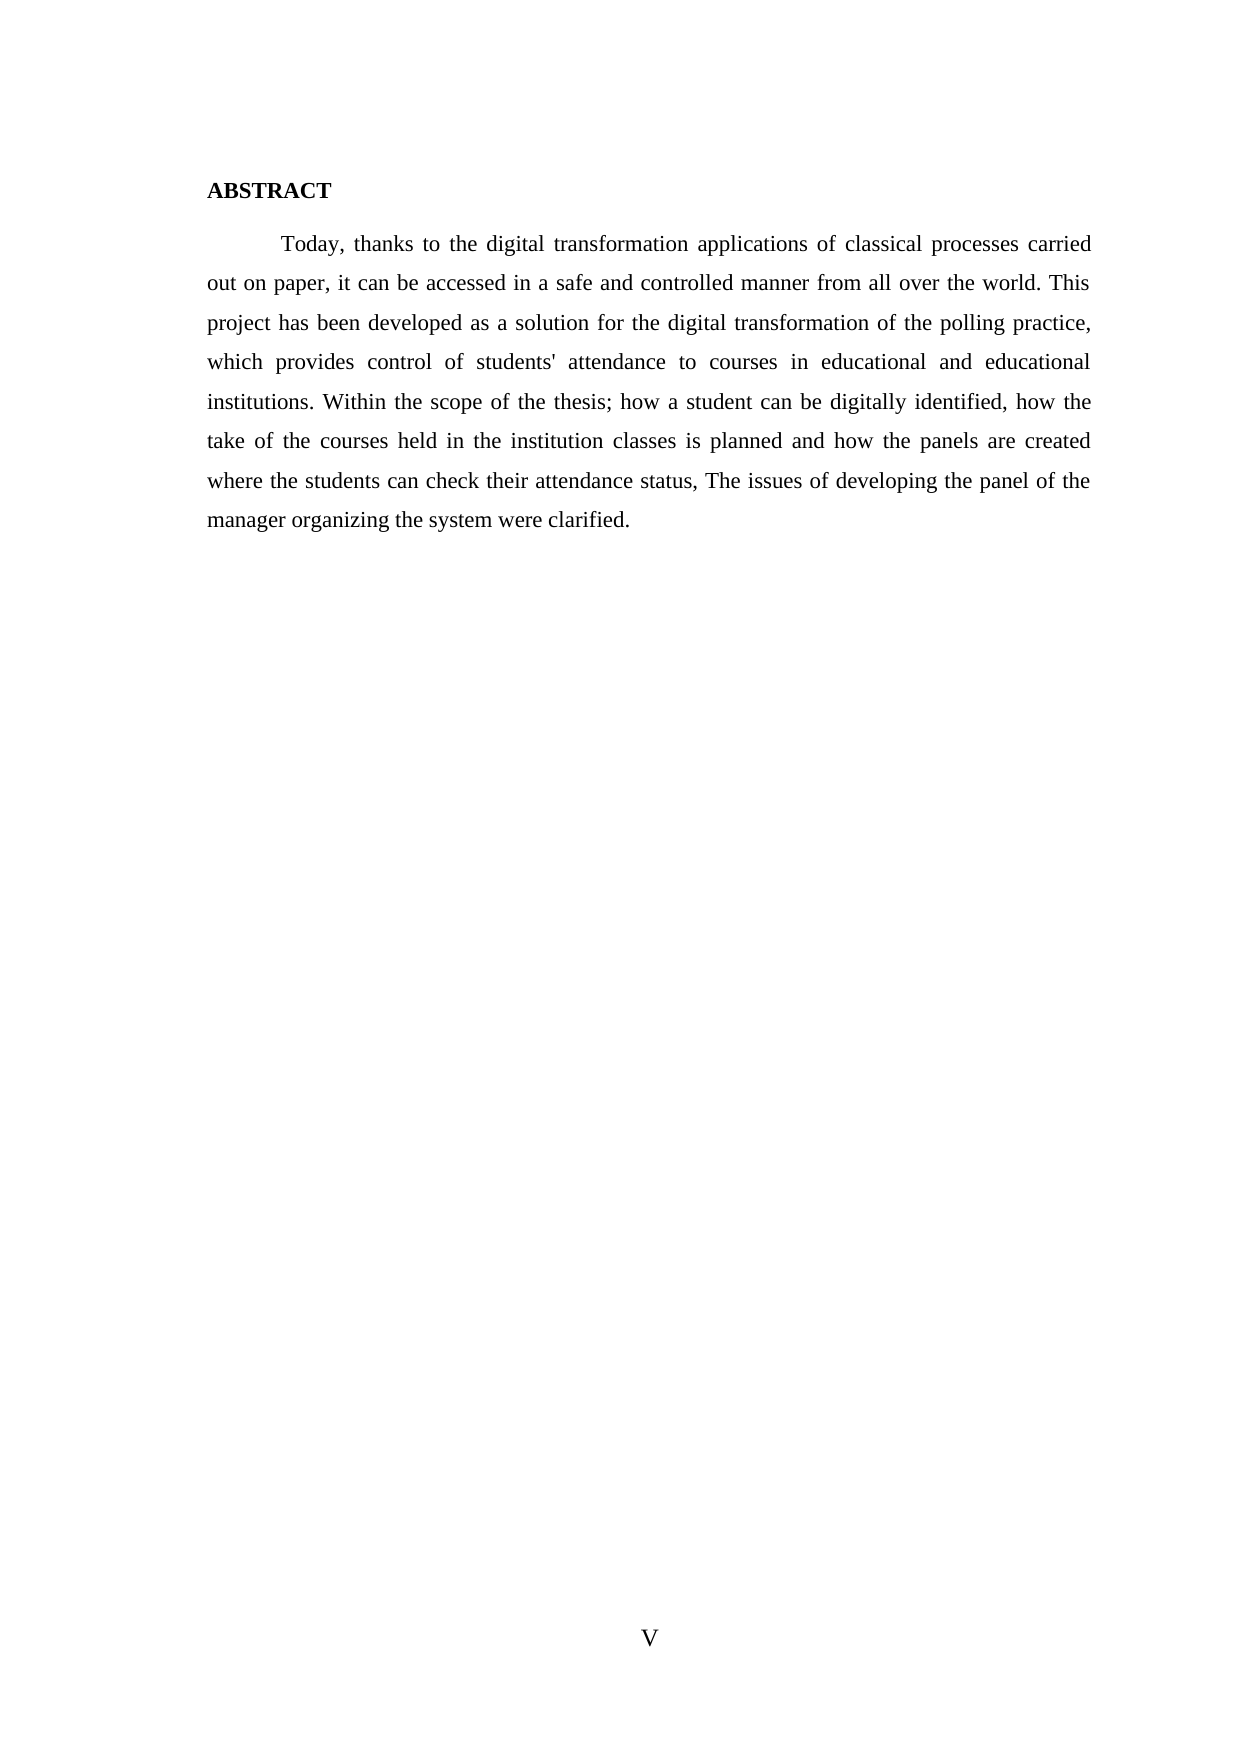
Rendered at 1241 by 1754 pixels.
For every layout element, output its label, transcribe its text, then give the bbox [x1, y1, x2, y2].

subtitle ABSTRACT [207, 177, 1092, 203]
text Today, thanks to the digital transformation applications of classical processes carried out on paper, it can be accessed in a safe and controlled manner from all over the world. This project has been developed as a solution for the digital transformation of the polling practice, which provides control of students' attendance to courses in educational and educational institutions. Within the scope of the thesis; how a student can be digitally identified, how the take of the courses held in the institution classes is planned and how the panels are created where the students can check their attendance status, The issues of developing the panel of the manager organizing the system were clarified. [207, 230, 1092, 533]
